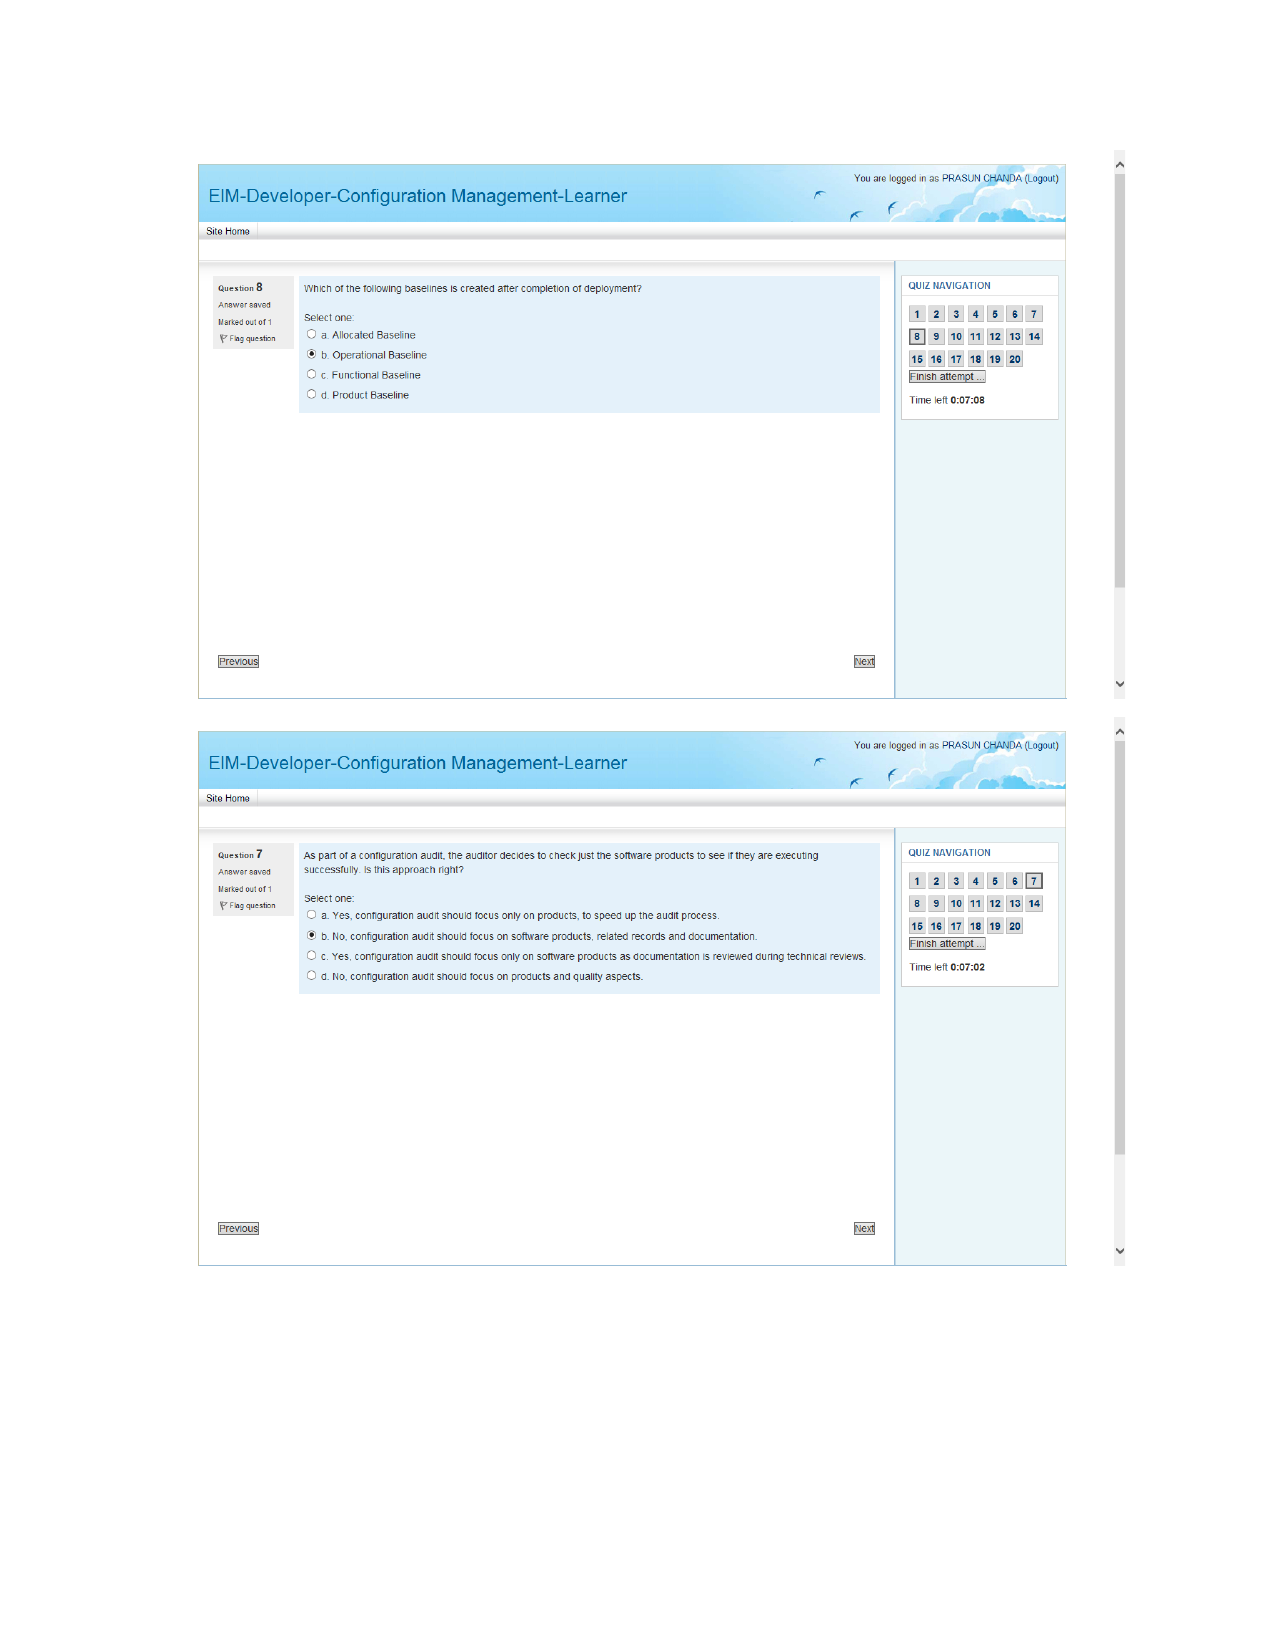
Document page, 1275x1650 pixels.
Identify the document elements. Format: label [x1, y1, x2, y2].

picture [150, 717, 1125, 1266]
picture [150, 150, 1125, 699]
